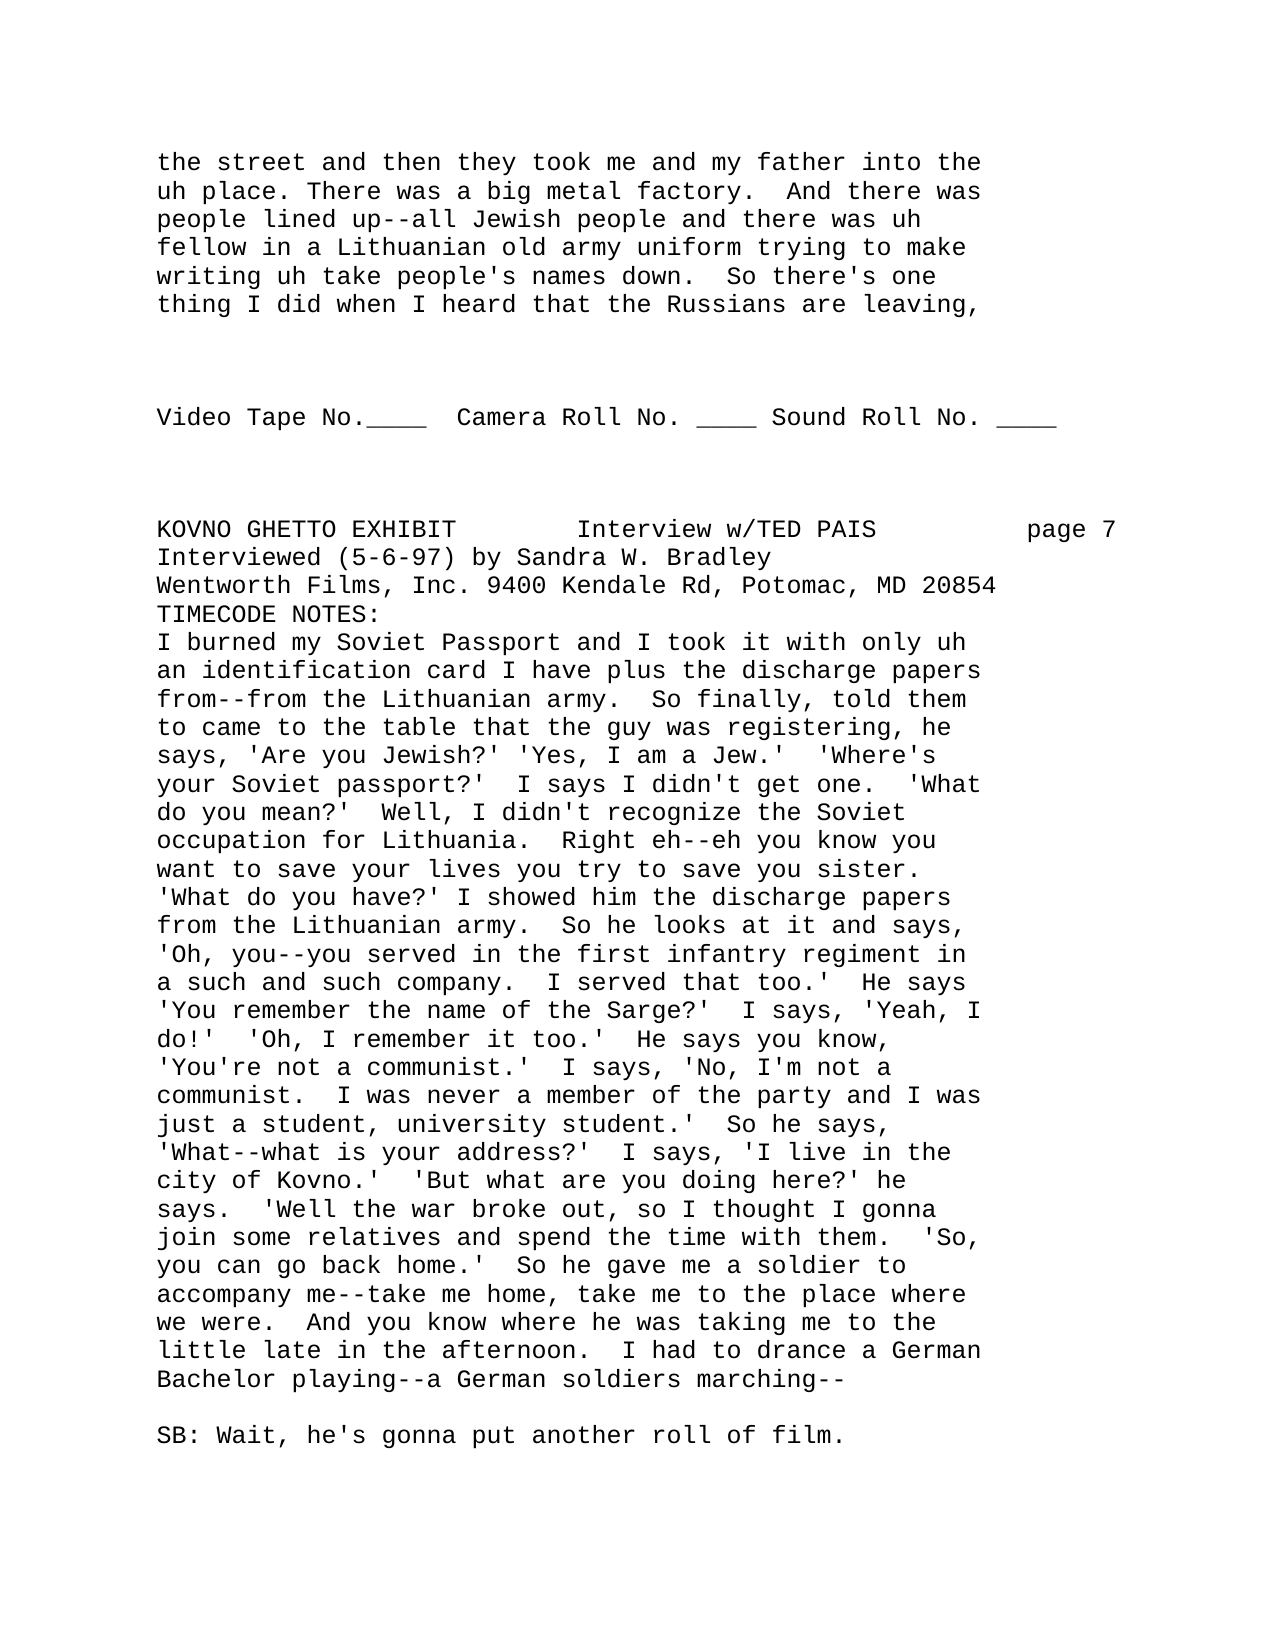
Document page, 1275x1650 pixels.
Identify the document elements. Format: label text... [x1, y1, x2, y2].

text communist. I was never a member of the party and I was [156, 1087, 1118, 1116]
text I burned my Soviet Passport and I took it with only uh [156, 634, 1118, 662]
text city of Kovno.' 'But what are you doing here?' he [156, 1172, 1118, 1201]
text just a student, university student.' So he says, [156, 1116, 1118, 1144]
text 'Oh, you--you served in the first infantry regiment in [156, 946, 1118, 974]
text to came to the table that the guy was registering, he [156, 719, 1118, 747]
text we were. And you know where he was taking me to the [156, 1314, 1118, 1342]
text little late in the afternoon. I had to drance a German [156, 1342, 1118, 1371]
text occupation for Lithuania. Right eh--eh you know you [156, 832, 1118, 861]
text do!' 'Oh, I remember it too.' He says you know, [156, 1031, 1118, 1059]
text 'You remember the name of the Sarge?' I says, 'Yeah, I [156, 1002, 1118, 1031]
text 'What do you have?' I showed him the discharge papers [156, 889, 1118, 917]
text Wentworth Films, Inc. 9400 Kendale Rd, Potomac, MD 20854 TIMECODE NOTES: [156, 577, 1118, 634]
text Interviewed (5-6-97) by Sandra W. Bradley [156, 549, 1118, 577]
text want to save your lives you try to save you sister. [156, 861, 1118, 889]
text you can go back home.' So he gave me a soldier to [156, 1257, 1118, 1286]
text SB: Wait, he's gonna put another roll of film. [156, 1428, 1118, 1456]
text people lined up--all Jewish people and there was uh [156, 207, 1118, 235]
text 'You're not a communist.' I says, 'No, I'm not a [156, 1059, 1118, 1087]
text 'What--what is your address?' I says, 'I live in the [156, 1144, 1118, 1172]
text do you mean?' Well, I didn't recognize the Soviet [156, 804, 1118, 832]
text an identification card I have plus the discharge papers [156, 662, 1118, 691]
text writing uh take people's names down. So there's one [156, 263, 1118, 292]
text KOVNO GHETTO EXHIBIT Interview w/TED PAIS page 7 [156, 521, 1118, 549]
text says. 'Well the war broke out, so I thought I gonna [156, 1201, 1118, 1229]
text says, 'Are you Jewish?' 'Yes, I am a Jew.' 'Where's [156, 747, 1118, 776]
text join some relatives and spend the time with them. 'So, [156, 1229, 1118, 1257]
text uh place. There was a big metal factory. And there was [156, 178, 1118, 207]
text thing I did when I heard that the Russians are leaving, [156, 292, 1118, 320]
text a such and such company. I served that too.' He says [156, 974, 1118, 1002]
text Video Tape No.____ Camera Roll No. ____ Sound Roll No. ____ [156, 406, 1118, 434]
text Bachelor playing--a German soldiers marching-- [156, 1371, 1118, 1399]
text fellow in a Lithuanian old army uniform trying to make [156, 235, 1118, 263]
text the street and then they took me and my father into the [156, 150, 1118, 178]
text from--from the Lithuanian army. So finally, told them [156, 691, 1118, 719]
text your Soviet passport?' I says I didn't get one. 'What [156, 776, 1118, 804]
text from the Lithuanian army. So he looks at it and says, [156, 917, 1118, 946]
text accompany me--take me home, take me to the place where [156, 1286, 1118, 1314]
